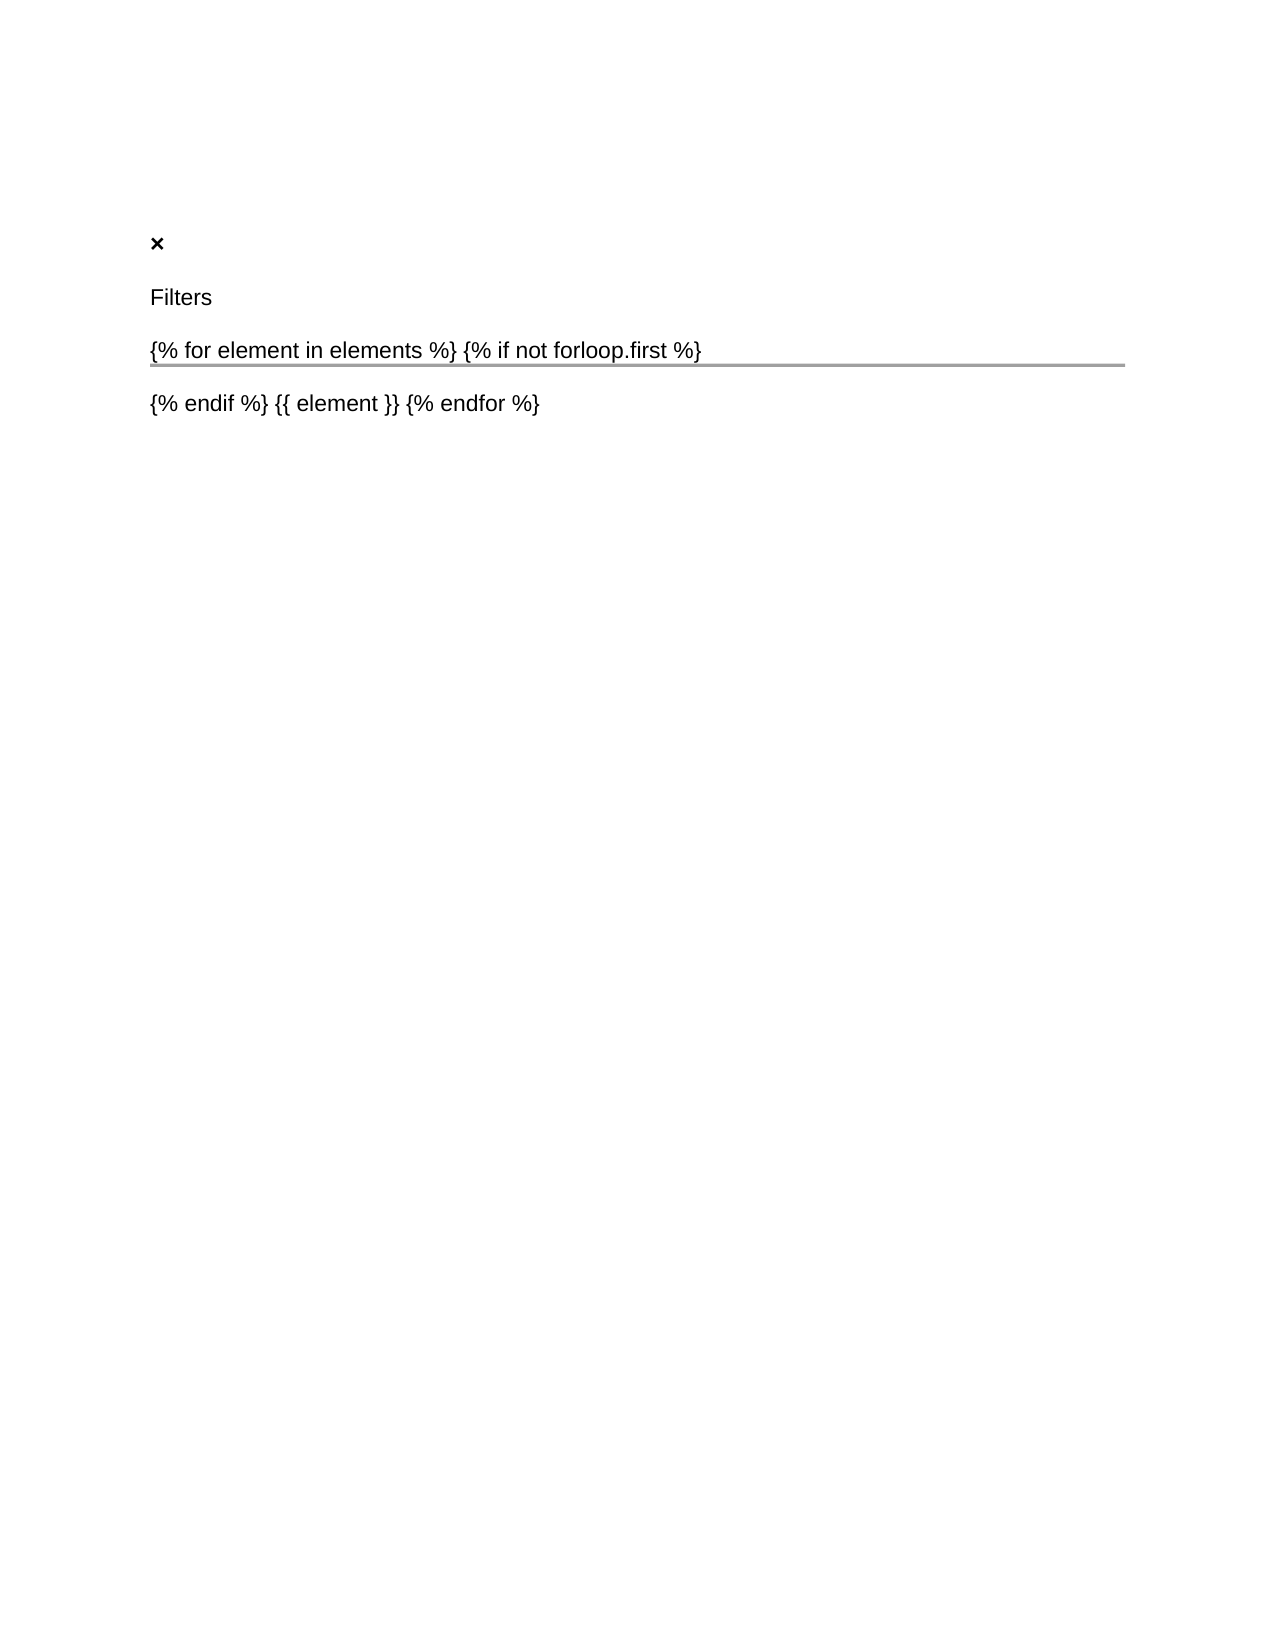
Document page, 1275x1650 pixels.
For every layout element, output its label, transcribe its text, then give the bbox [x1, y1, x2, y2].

subtitle × [150, 229, 1125, 258]
text Filters [150, 284, 1125, 311]
text {% for element in elements %} {% if not forloop.first %}{% endif %} {{ element }} {% endfor %} [150, 367, 1125, 416]
text {% for element in elements %} {% if not forloop.first %}{% endif %} {{ element }} {% endfor %} [150, 337, 1125, 363]
